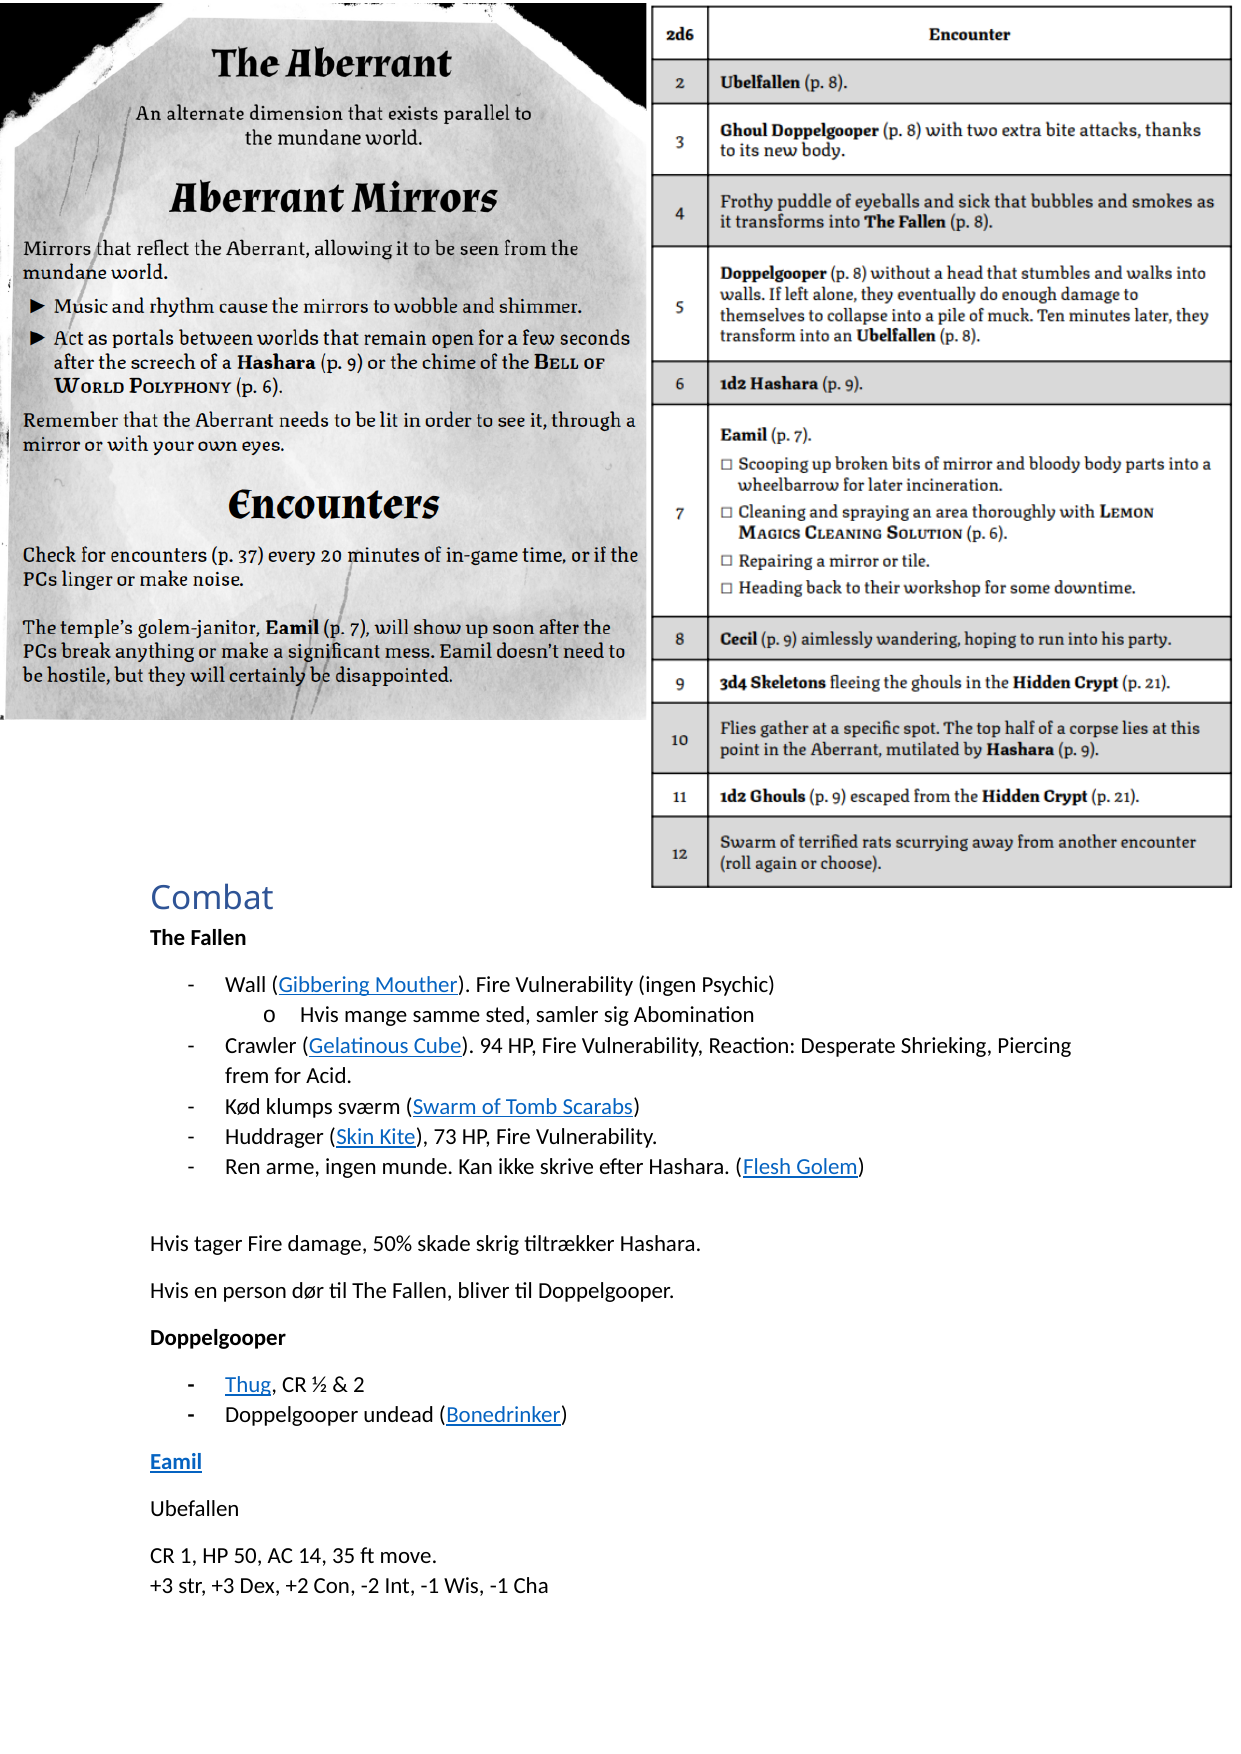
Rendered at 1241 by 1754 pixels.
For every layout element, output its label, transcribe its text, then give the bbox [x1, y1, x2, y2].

list Huddrager (Skin Kite), 73 HP, Fire Vulnerability. [187, 1122, 1090, 1150]
list Crawler (Gelatinous Cube). 94 HP, Fire Vulnerability, Reaction: Desperate Shrieking, Piercing frem for Acid. [187, 1031, 1090, 1090]
list Doppelgooper undead (Bonedrinker) [187, 1400, 1090, 1428]
list Thug, CR ½ & 2 [187, 1370, 1090, 1398]
text Hvis tager Fire damage, 50% skade skrig tiltrækker Hashara. [150, 1229, 1090, 1257]
list Ren arme, ingen munde. Kan ikke skrive efter Hashara. (Flesh Golem) [187, 1152, 1090, 1180]
text Doppelgooper [150, 1323, 1090, 1351]
text The Fallen [150, 923, 1090, 951]
picture [0, 3, 647, 720]
list Kød klumps sværm (Swarm of Tomb Scarabs) [187, 1092, 1090, 1120]
text Eamil [150, 1447, 1090, 1475]
text Hvis en person dør til The Fallen, bliver til Doppelgooper. [150, 1276, 1090, 1304]
list Wall (Gibbering Mouther). Fire Vulnerability (ingen Psychic) [187, 970, 1090, 998]
subtitle Combat [150, 874, 1090, 919]
list Hvis mange samme sted, samler sig Abomination [262, 1000, 1090, 1029]
text Ubefallen [150, 1494, 1090, 1522]
picture [648, 0, 1241, 898]
